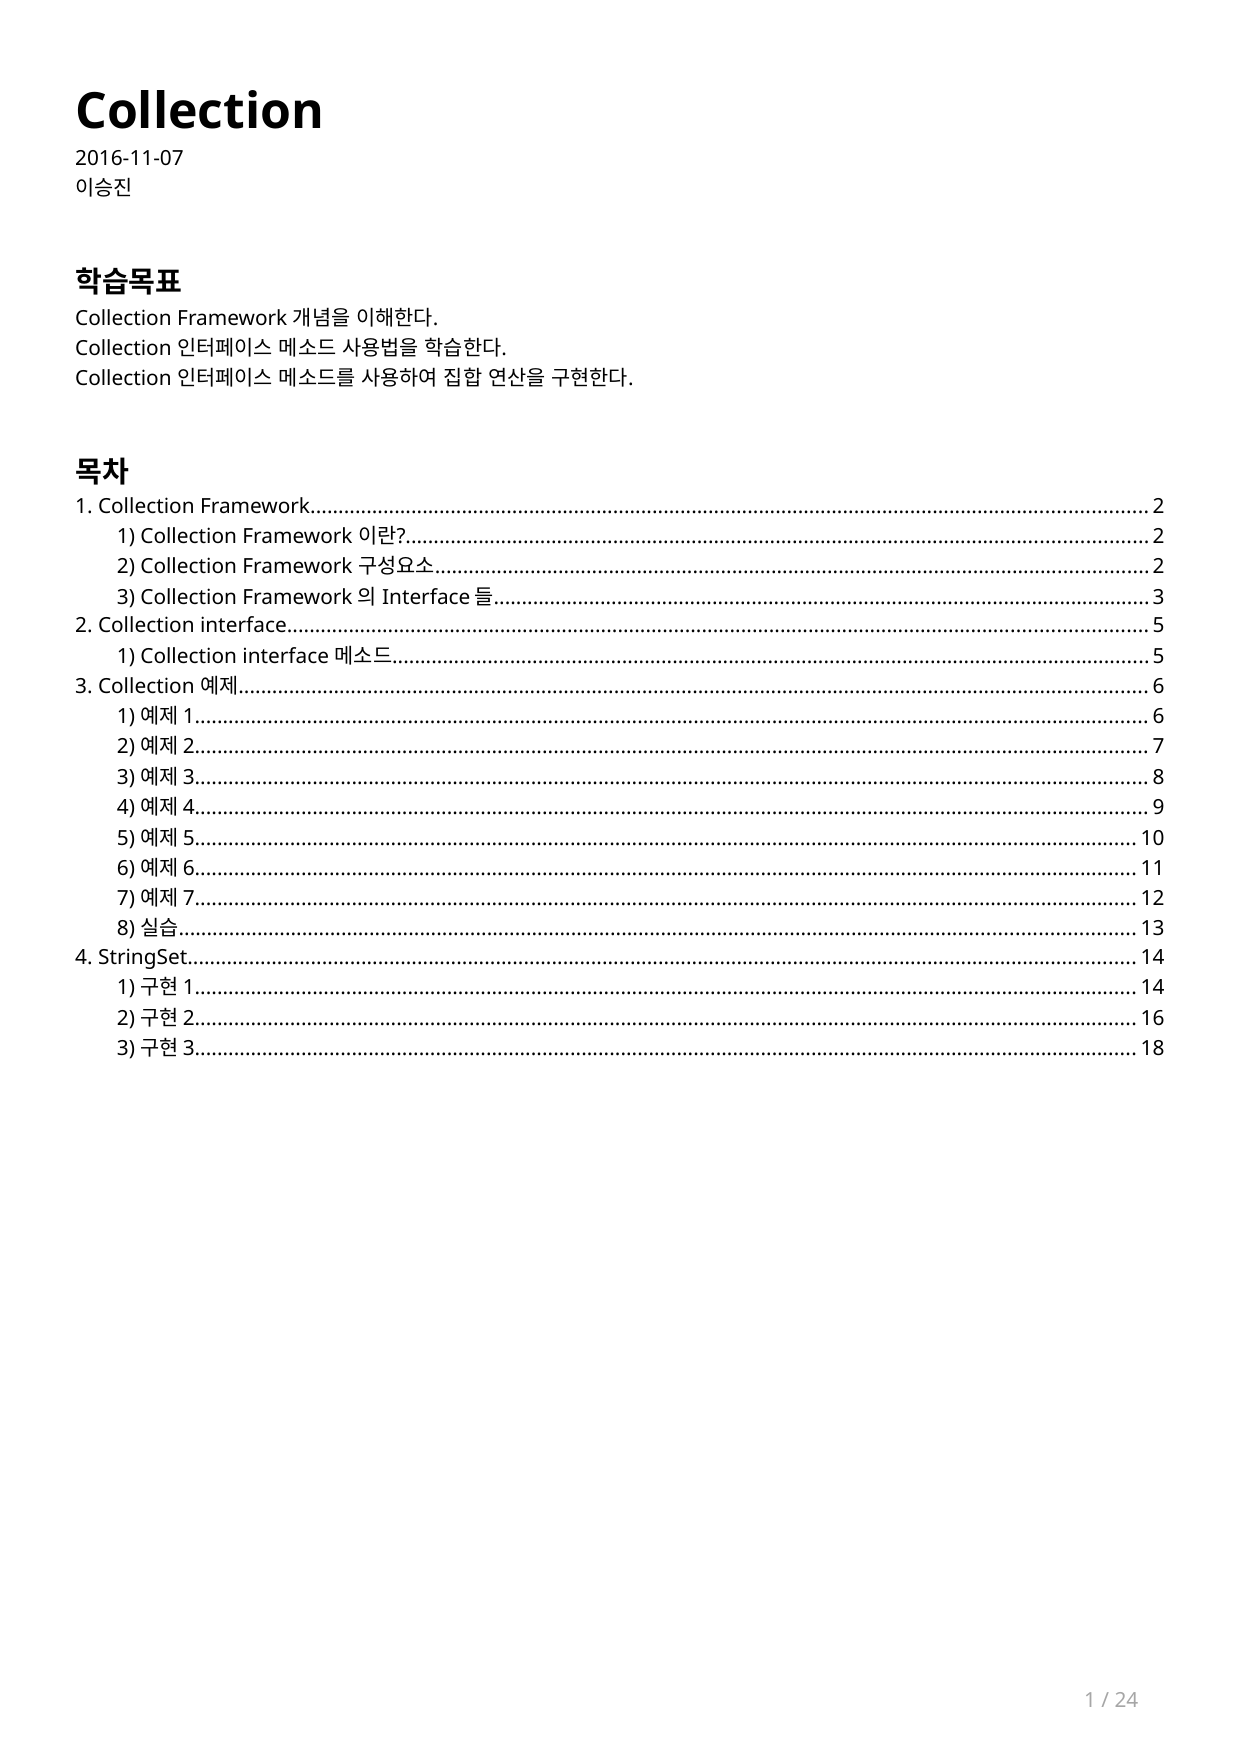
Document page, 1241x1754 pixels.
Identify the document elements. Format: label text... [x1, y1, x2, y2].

text 3) 구현3 18 [117, 1031, 1165, 1061]
text Collection Framework 개념을 이해한다. [75, 301, 1165, 331]
text 3) Collection Framework의 Interface들 3 [117, 580, 1165, 610]
text 2016-11-07 [75, 143, 1165, 172]
text 7) 예제7 12 [117, 881, 1165, 912]
text 2. Collection interface 5 [75, 610, 1165, 639]
text 이승진 [75, 172, 1165, 202]
text 4) 예제4 9 [117, 790, 1165, 821]
text 2) 구현2 16 [117, 1001, 1165, 1031]
text 5) 예제5 10 [117, 821, 1165, 851]
text 2) Collection Framework 구성요소 2 [117, 550, 1165, 580]
text 학습목표 [75, 259, 1165, 301]
text 1) Collection Framework 이란? 2 [117, 519, 1165, 550]
text 6) 예제6 11 [117, 851, 1165, 881]
text 8) 실습 13 [117, 912, 1165, 942]
text 2) 예제2 7 [117, 730, 1165, 760]
text 3. Collection 예제 6 [75, 669, 1165, 699]
text 1) 예제1 6 [117, 699, 1165, 730]
text 3) 예제3 8 [117, 760, 1165, 790]
text 1) 구현1 14 [117, 970, 1165, 1001]
text 1. Collection Framework 2 [75, 491, 1165, 519]
text 1) Collection interface 메소드 5 [117, 639, 1165, 669]
text Collection 인터페이스 메소드를 사용하여 집합 연산을 구현한다. [75, 362, 1165, 392]
text Collection [75, 75, 1165, 143]
text 목차 [75, 449, 1165, 491]
text 4. StringSet 14 [75, 942, 1165, 970]
text Collection 인터페이스 메소드 사용법을 학습한다. [75, 331, 1165, 362]
